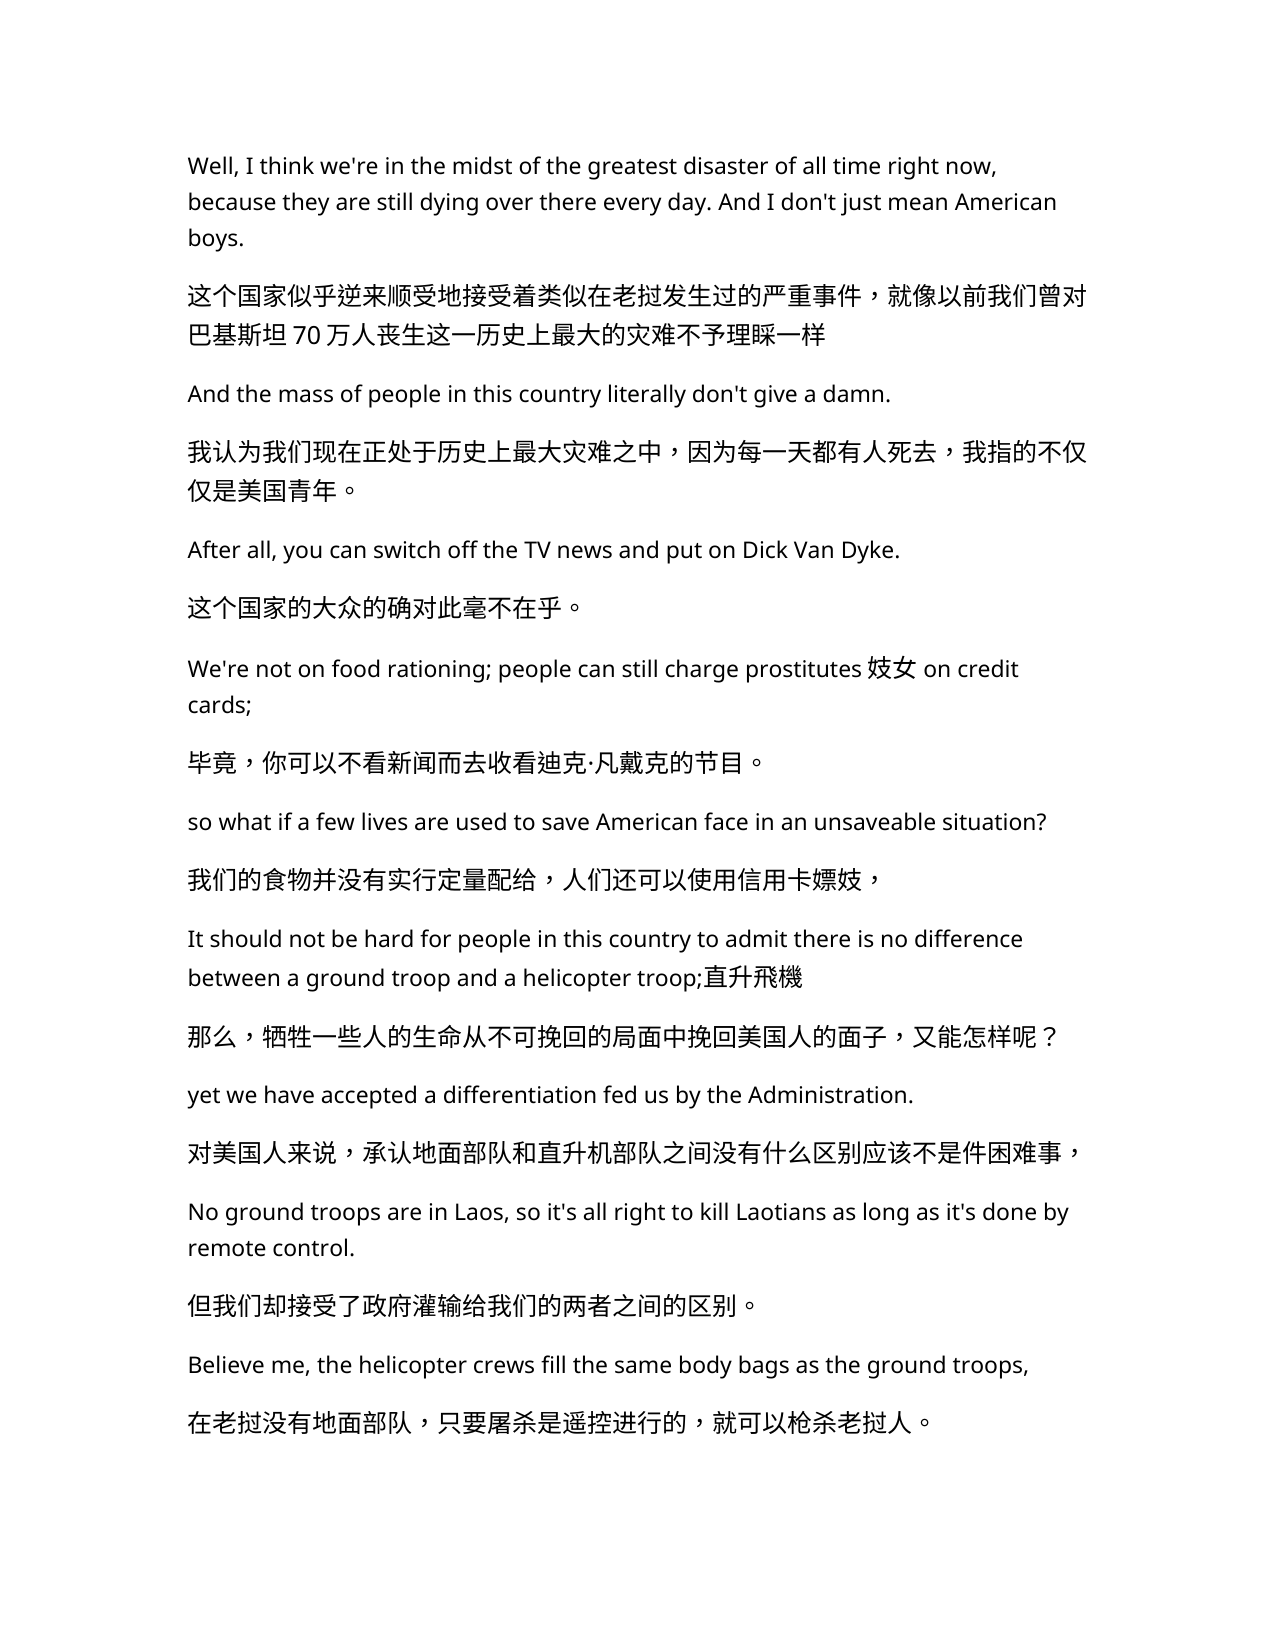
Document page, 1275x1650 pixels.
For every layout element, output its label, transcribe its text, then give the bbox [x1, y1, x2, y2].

text 我认为我们现在正处于历史上最大灾难之中，因为每一天都有人死去，我指的不仅仅是美国青年。 [187, 434, 1087, 508]
text And the mass of people in this country literally don't give a damn. [187, 378, 1087, 409]
text 那么，牺牲一些人的生命从不可挽回的局面中挽回美国人的面子，又能怎样呢？ [187, 1019, 1087, 1053]
text so what if a few lives are used to save American face in an unsaveable situation? [187, 806, 1087, 837]
text No ground troops are in Laos, so it's all right to kill Laotians as long as it's done by remote control. [187, 1196, 1087, 1263]
text 这个国家似乎逆来顺受地接受着类似在老挝发生过的严重事件，就像以前我们曾对巴基斯坦70万人丧生这一历史上最大的灾难不予理睬一样 [187, 279, 1087, 352]
text 我们的食物并没有实行定量配给，人们还可以使用信用卡嫖妓， [187, 863, 1087, 897]
text 这个国家的大众的确对此毫不在乎。 [187, 591, 1087, 624]
text After all, you can switch off the TV news and put on Dick Van Dyke. [187, 534, 1087, 565]
text It should not be hard for people in this country to admit there is no difference between a ground troop and a helicopter troop;直升飛機 [187, 923, 1087, 993]
text We're not on food rationing; people can still charge prostitutes妓女 on credit cards; [187, 651, 1087, 721]
text yet we have accepted a differentiation fed us by the Administration. [187, 1079, 1087, 1110]
text Believe me, the helicopter crews fill the same body bags as the ground troops, [187, 1349, 1087, 1380]
text 在老挝没有地面部队，只要屠杀是遥控进行的，就可以枪杀老挝人。 [187, 1405, 1087, 1439]
text 但我们却接受了政府灌输给我们的两者之间的区别。 [187, 1289, 1087, 1323]
text 毕竟，你可以不看新闻而去收看迪克·凡戴克的节目。 [187, 746, 1087, 780]
text Well, I think we're in the midst of the greatest disaster of all time right now, because they are still dying over there every day. And I don't just mean American boys. [187, 150, 1087, 253]
text 对美国人来说，承认地面部队和直升机部队之间没有什么区别应该不是件困难事， [187, 1136, 1087, 1170]
